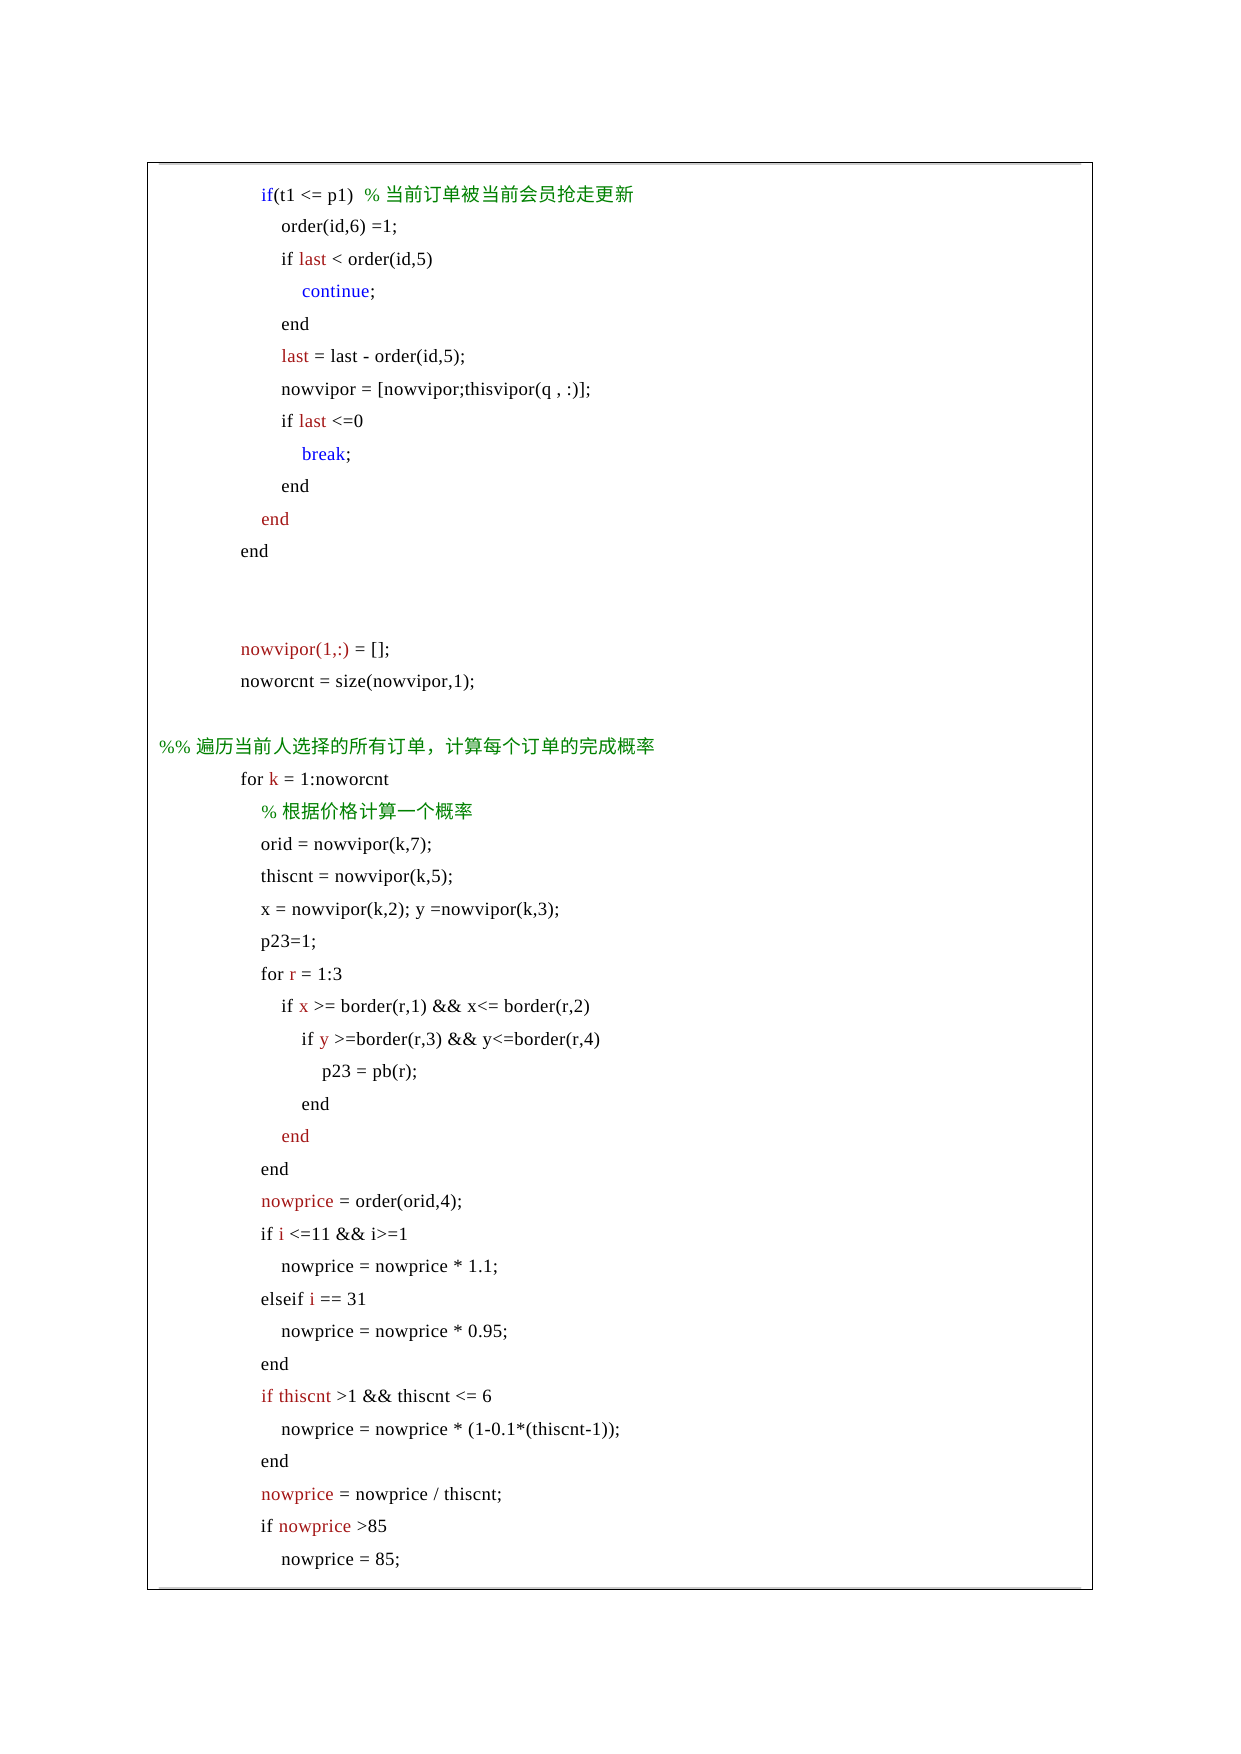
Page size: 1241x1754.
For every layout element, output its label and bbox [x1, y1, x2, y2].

table_cell [148, 163, 1092, 1589]
